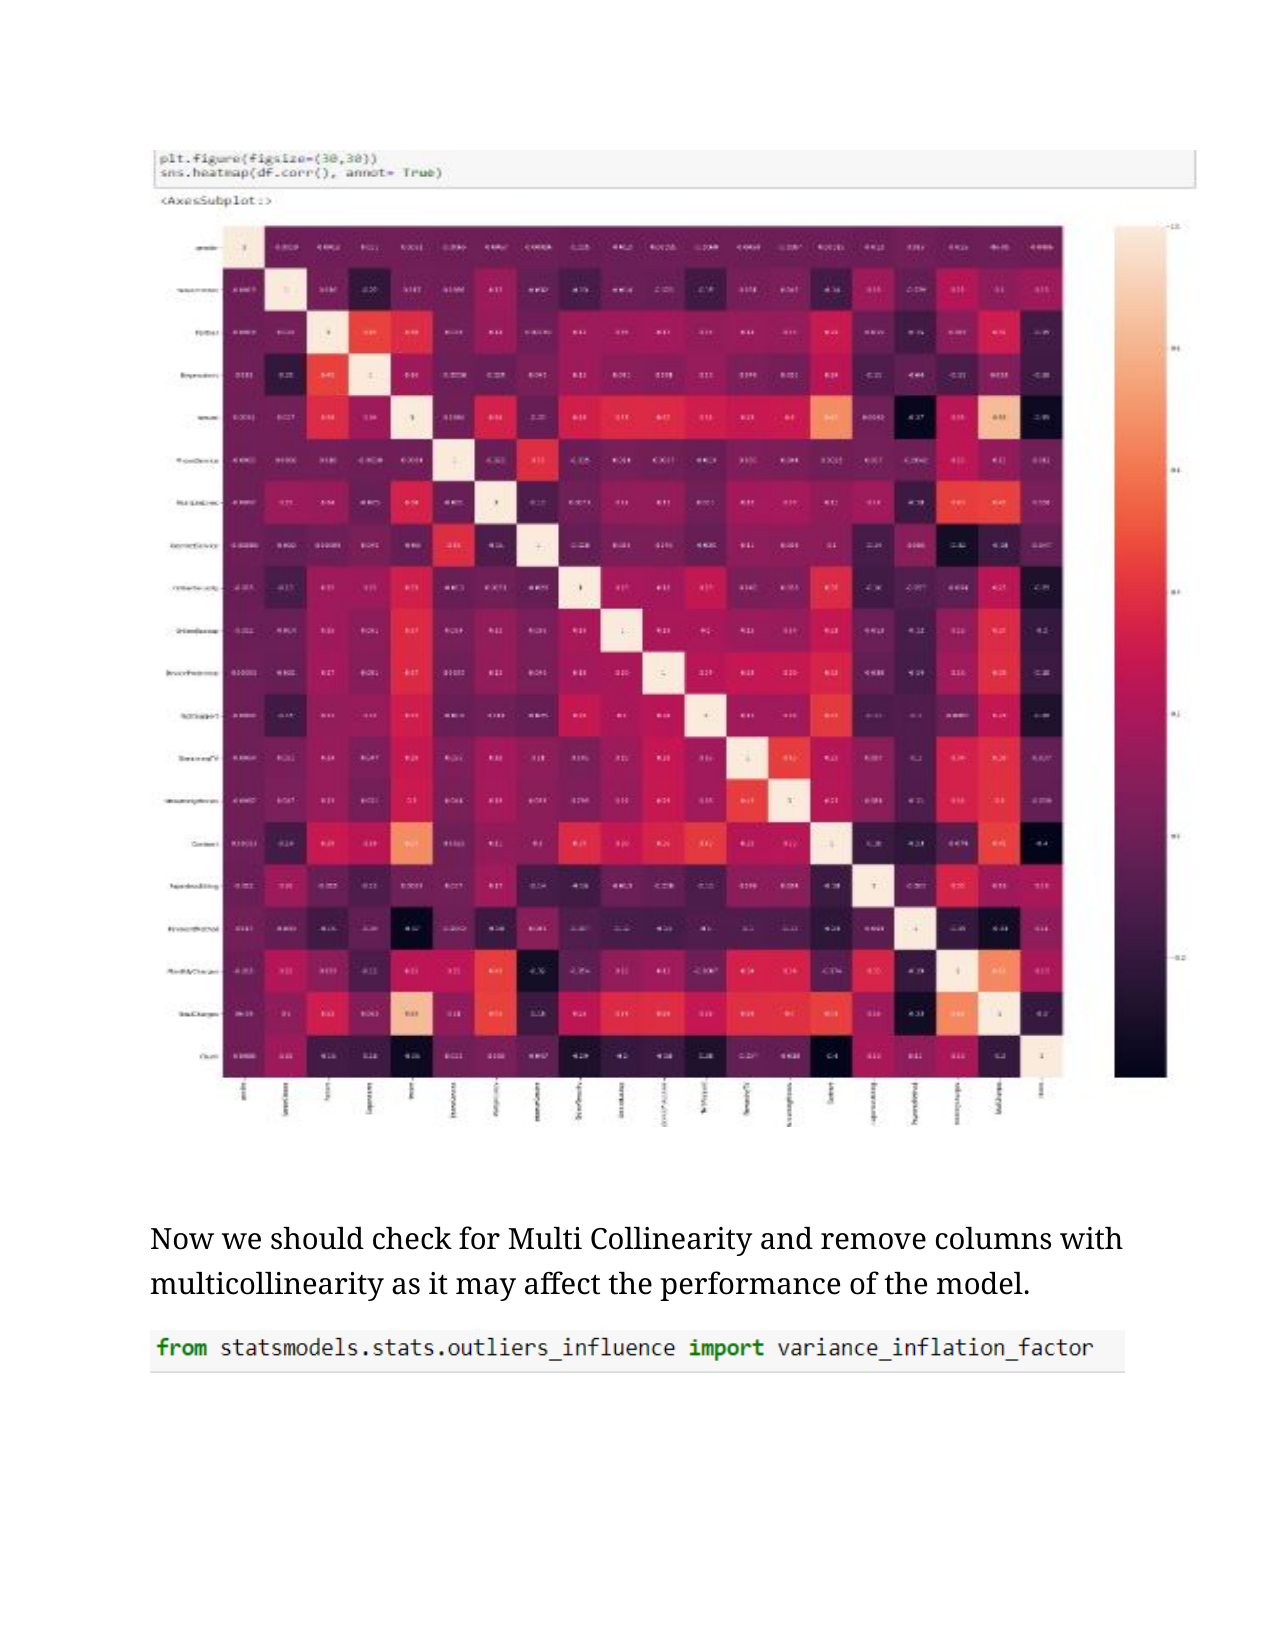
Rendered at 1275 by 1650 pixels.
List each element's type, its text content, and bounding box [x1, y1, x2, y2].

picture [150, 1330, 1125, 1377]
text Now we should check for Multi Collinearity and remove columns with multicollinearity as it may affect the performance of the model. [150, 1218, 1125, 1303]
picture [150, 150, 1199, 1127]
